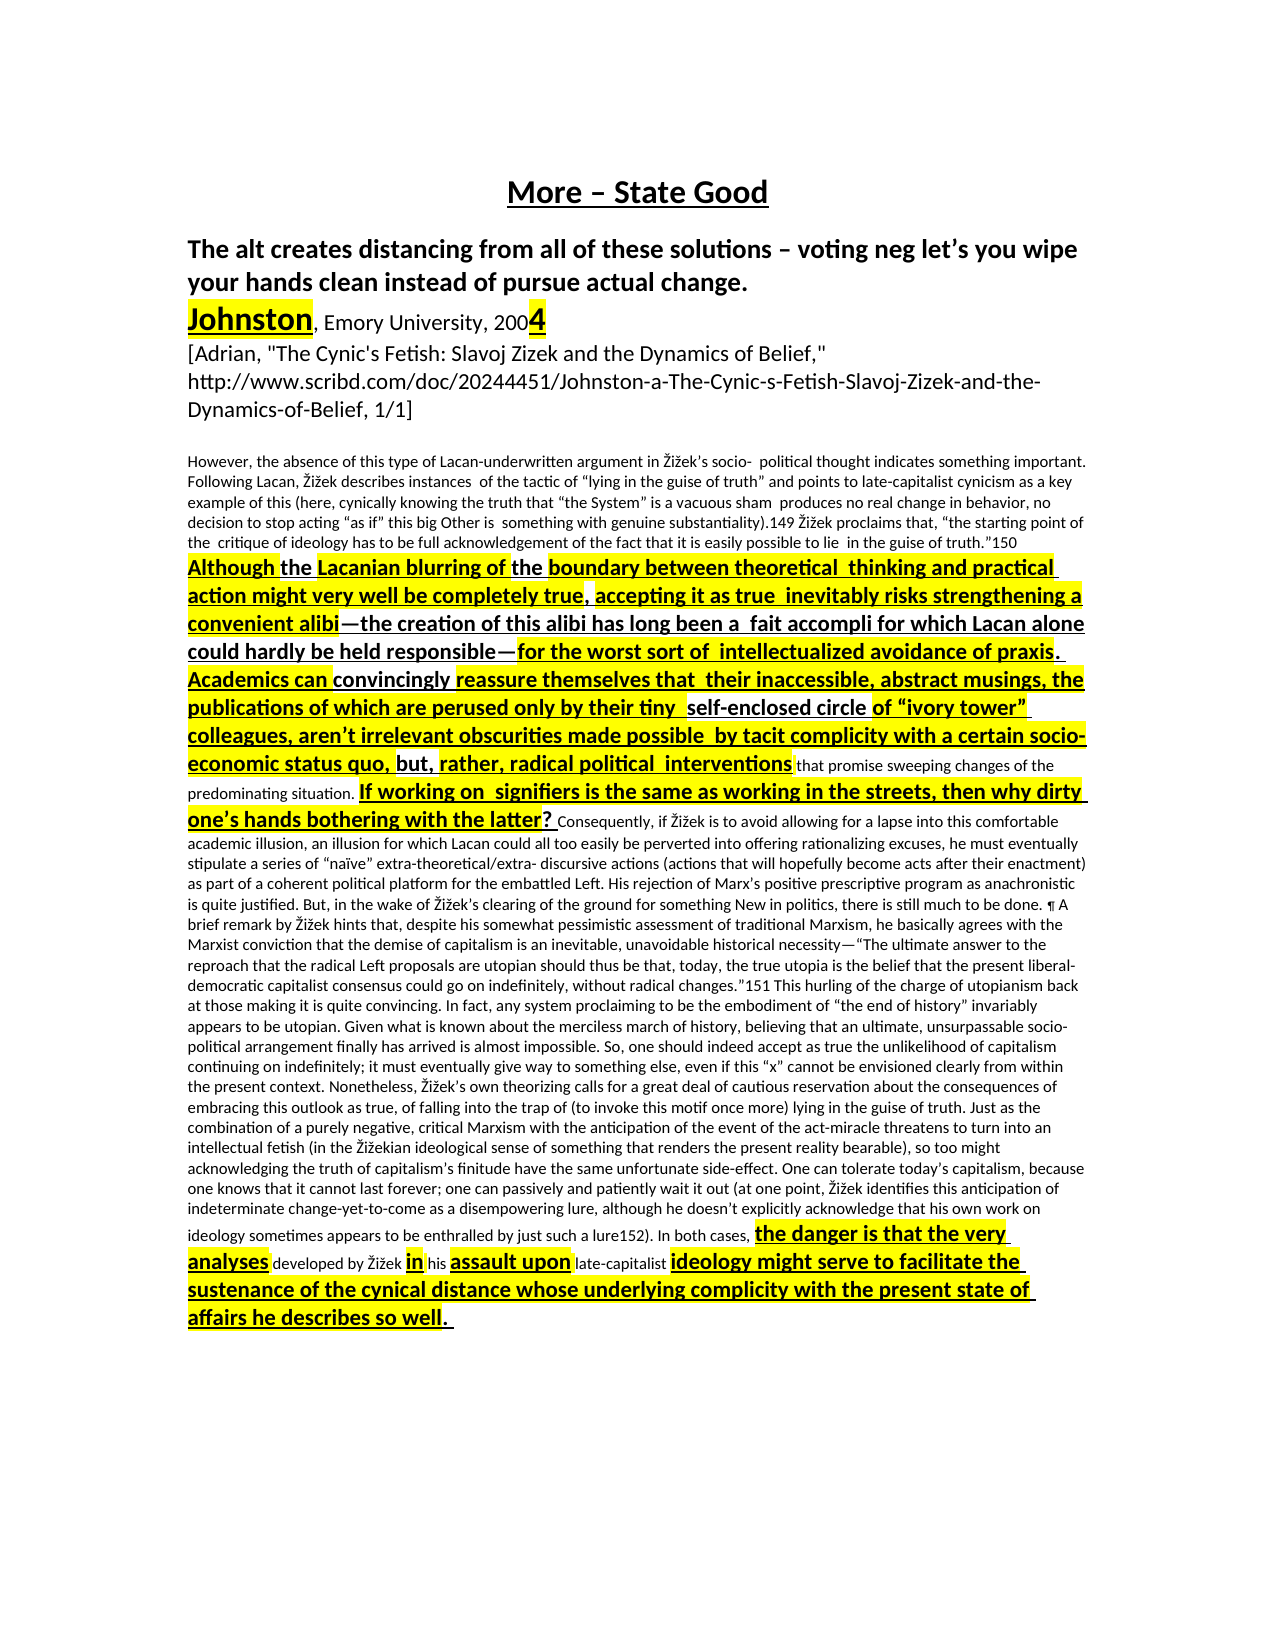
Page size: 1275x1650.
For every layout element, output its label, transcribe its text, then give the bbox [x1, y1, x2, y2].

text However, the absence of this type of Lacan-underwritten argument in Žižek’s socio- political thought indicates something important. Following Lacan, Žižek describes instances of the tactic of “lying in the guise of truth” and points to late-capitalist cynicism as a key example of this (here, cynically knowing the truth that “the System” is a vacuous sham produces no real change in behavior, no decision to stop acting “as if” this big Other is something with genuine substantiality).149 Žižek proclaims that, “the starting point of the critique of ideology has to be full acknowledgement of the fact that it is easily possible to lie in the guise of truth.”150 Although the Lacanian blurring of the boundary between theoretical thinking and practical action might very well be completely true, accepting it as true inevitably risks strengthening a convenient alibi—the creation of this alibi has long been a fait accompli for which Lacan alone could hardly be held responsible—for the worst sort of intellectualized avoidance of praxis. Academics can convincingly reassure themselves that their inaccessible, abstract musings, the publications of which are perused only by their tiny self-enclosed circle of “ivory tower” colleagues, aren’t irrelevant obscurities made possible by tacit complicity with a certain socio-economic status quo, but, rather, radical political interventions that promise sweeping changes of the predominating situation. If working on signifiers is the same as working in the streets, then why dirty one’s hands bothering with the latter? Consequently, if Žižek is to avoid allowing for a lapse into this comfortable academic illusion, an illusion for which Lacan could all too easily be perverted into offering rationalizing excuses, he must eventually stipulate a series of “naïve” extra-theoretical/extra- discursive actions (actions that will hopefully become acts after their enactment) as part of a coherent political platform for the embattled Left. His rejection of Marx’s positive prescriptive program as anachronistic is quite justified. But, in the wake of Žižek’s clearing of the ground for something New in politics, there is still much to be done. ¶ A brief remark by Žižek hints that, despite his somewhat pessimistic assessment of traditional Marxism, he basically agrees with the Marxist conviction that the demise of capitalism is an inevitable, unavoidable historical necessity—“The ultimate answer to the reproach that the radical Left proposals are utopian should thus be that, today, the true utopia is the belief that the present liberal-democratic capitalist consensus could go on indefinitely, without radical changes.”151 This hurling of the charge of utopianism back at those making it is quite convincing. In fact, any system proclaiming to be the embodiment of “the end of history” invariably appears to be utopian. Given what is known about the merciless march of history, believing that an ultimate, unsurpassable socio-political arrangement finally has arrived is almost impossible. So, one should indeed accept as true the unlikelihood of capitalism continuing on indefinitely; it must eventually give way to something else, even if this “x” cannot be envisioned clearly from within the present context. Nonetheless, Žižek’s own theorizing calls for a great deal of cautious reservation about the consequences of embracing this outlook as true, of falling into the trap of (to invoke this motif once more) lying in the guise of truth. Just as the combination of a purely negative, critical Marxism with the anticipation of the event of the act-miracle threatens to turn into an intellectual fetish (in the Žižekian ideological sense of something that renders the present reality bearable), so too might acknowledging the truth of capitalism’s finitude have the same unfortunate side-effect. One can tolerate today’s capitalism, because one knows that it cannot last forever; one can passively and patiently wait it out (at one point, Žižek identifies this anticipation of indeterminate change-yet-to-come as a disempowering lure, although he doesn’t explicitly acknowledge that his own work on ideology sometimes appears to be enthralled by just such a lure152). In both cases, the danger is that the very analyses developed by Žižek in his assault upon late-capitalist ideology might serve to facilitate the sustenance of the cynical distance whose underlying complicity with the present state of affairs he describes so well. [187, 803, 1087, 1331]
text [Adrian, "The Cynic's Fetish: Slavoj Zizek and the Dynamics of Belief," http://www.scribd.com/doc/20244451/Johnston-a-The-Cynic-s-Fetish-Slavoj-Zizek-and-the-Dynamics-of-Belief, 1/1] [187, 339, 1087, 423]
subtitle The alt creates distancing from all of these solutions – voting neg let’s you wipe your hands clean instead of pursue actual change. [187, 232, 1087, 298]
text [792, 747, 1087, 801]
text Johnston, Emory University, 2004 [187, 298, 1087, 339]
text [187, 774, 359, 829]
subtitle More – State Good [187, 171, 1087, 212]
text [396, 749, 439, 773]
